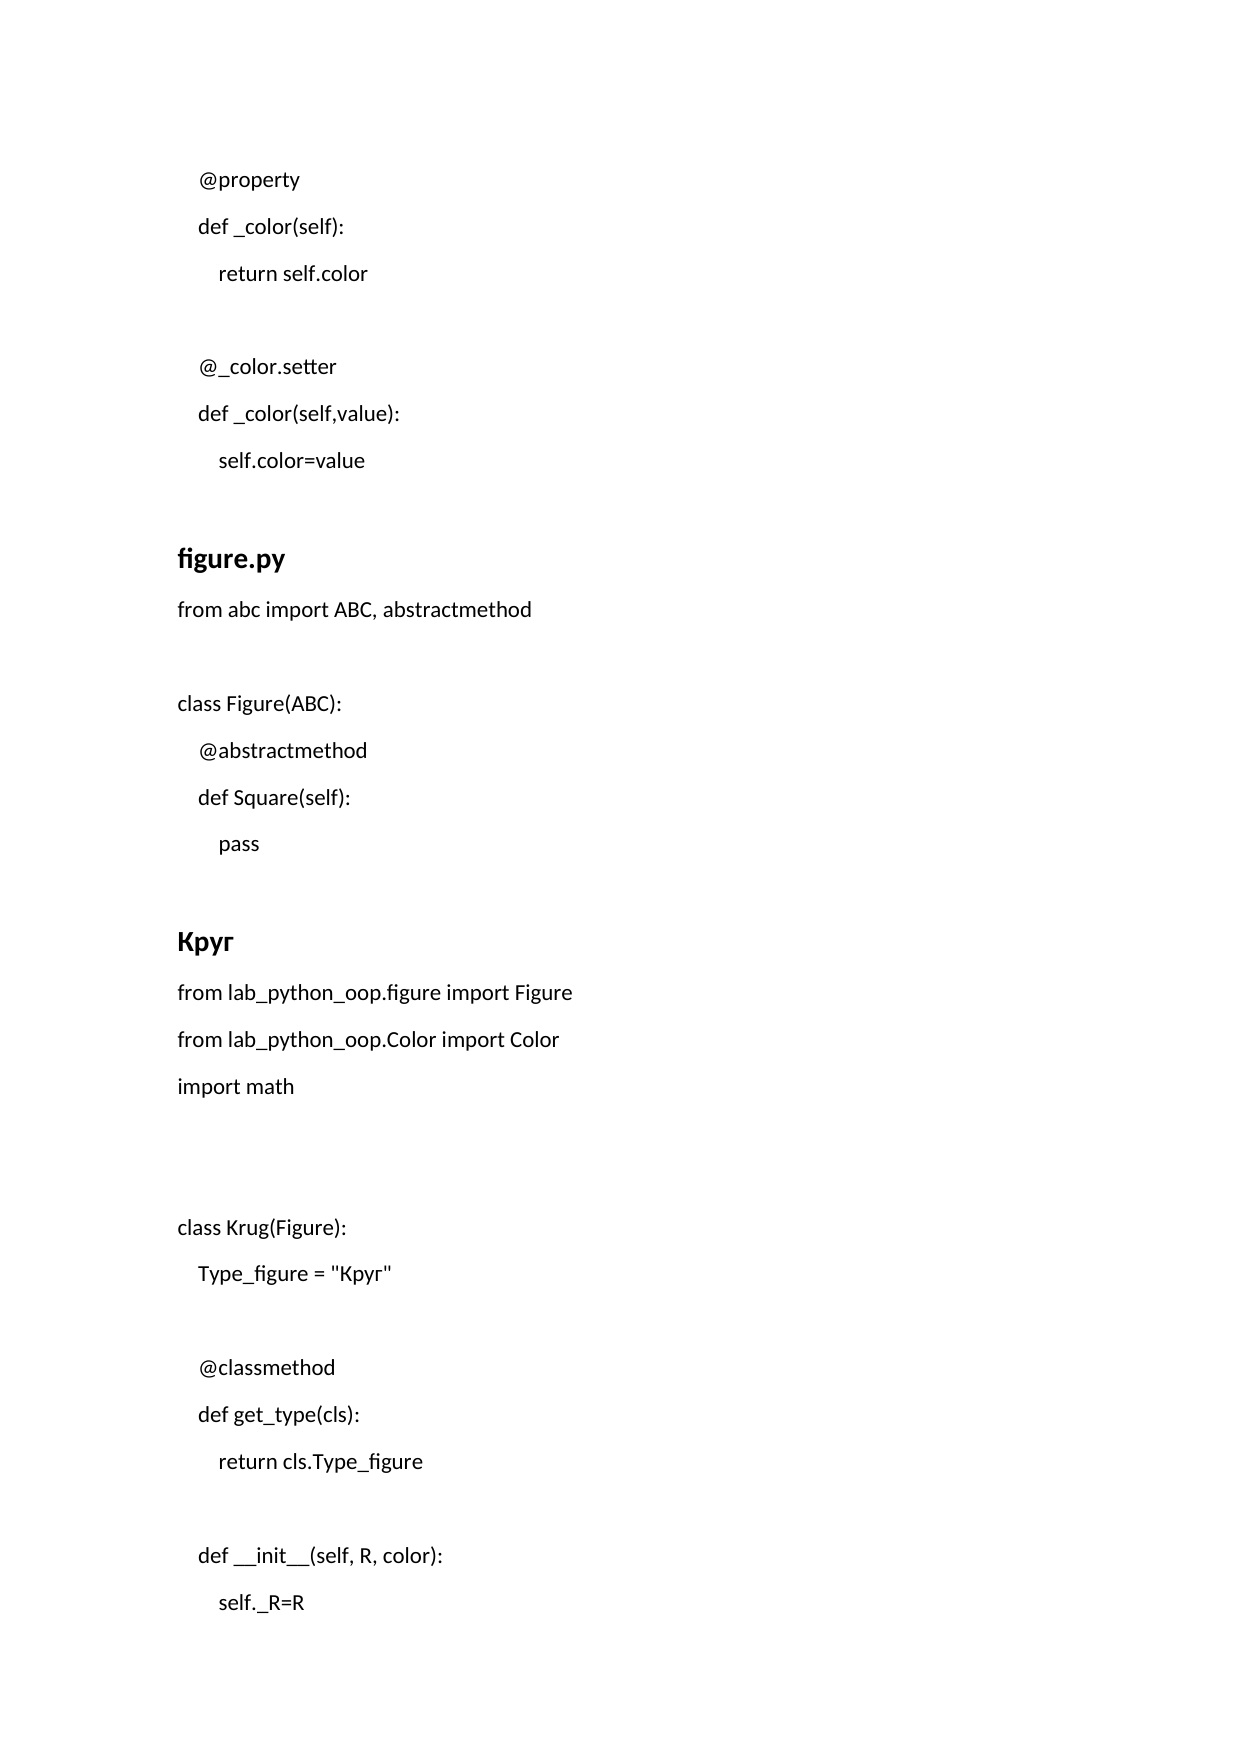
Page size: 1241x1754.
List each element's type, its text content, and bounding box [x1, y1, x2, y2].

text from abc import ABC, abstractmethod [177, 595, 1152, 623]
text def _color(self): [177, 212, 1152, 240]
text @property [177, 165, 1152, 193]
text from lab_python_oop.figure import Figure [177, 978, 1152, 1006]
text figure.py [177, 540, 1152, 576]
text Type_figure = "Круг" [177, 1259, 1152, 1288]
text return cls.Type_figure [177, 1447, 1152, 1475]
text def _color(self,value): [177, 399, 1152, 427]
text from lab_python_oop.Color import Color [177, 1025, 1152, 1053]
text @classmethod [177, 1353, 1152, 1381]
text pass [177, 829, 1152, 857]
text @abstractmethod [177, 736, 1152, 764]
text @_color.setter [177, 352, 1152, 381]
text def __init__(self, R, color): [177, 1541, 1152, 1569]
text import math [177, 1072, 1152, 1100]
text Круг [177, 923, 1152, 959]
text self.color=value [177, 446, 1152, 474]
text class Krug(Figure): [177, 1213, 1152, 1241]
text def Square(self): [177, 783, 1152, 811]
text class Figure(ABC): [177, 689, 1152, 717]
text return self.color [177, 259, 1152, 287]
text def get_type(cls): [177, 1400, 1152, 1428]
text self._R=R [177, 1588, 1152, 1616]
